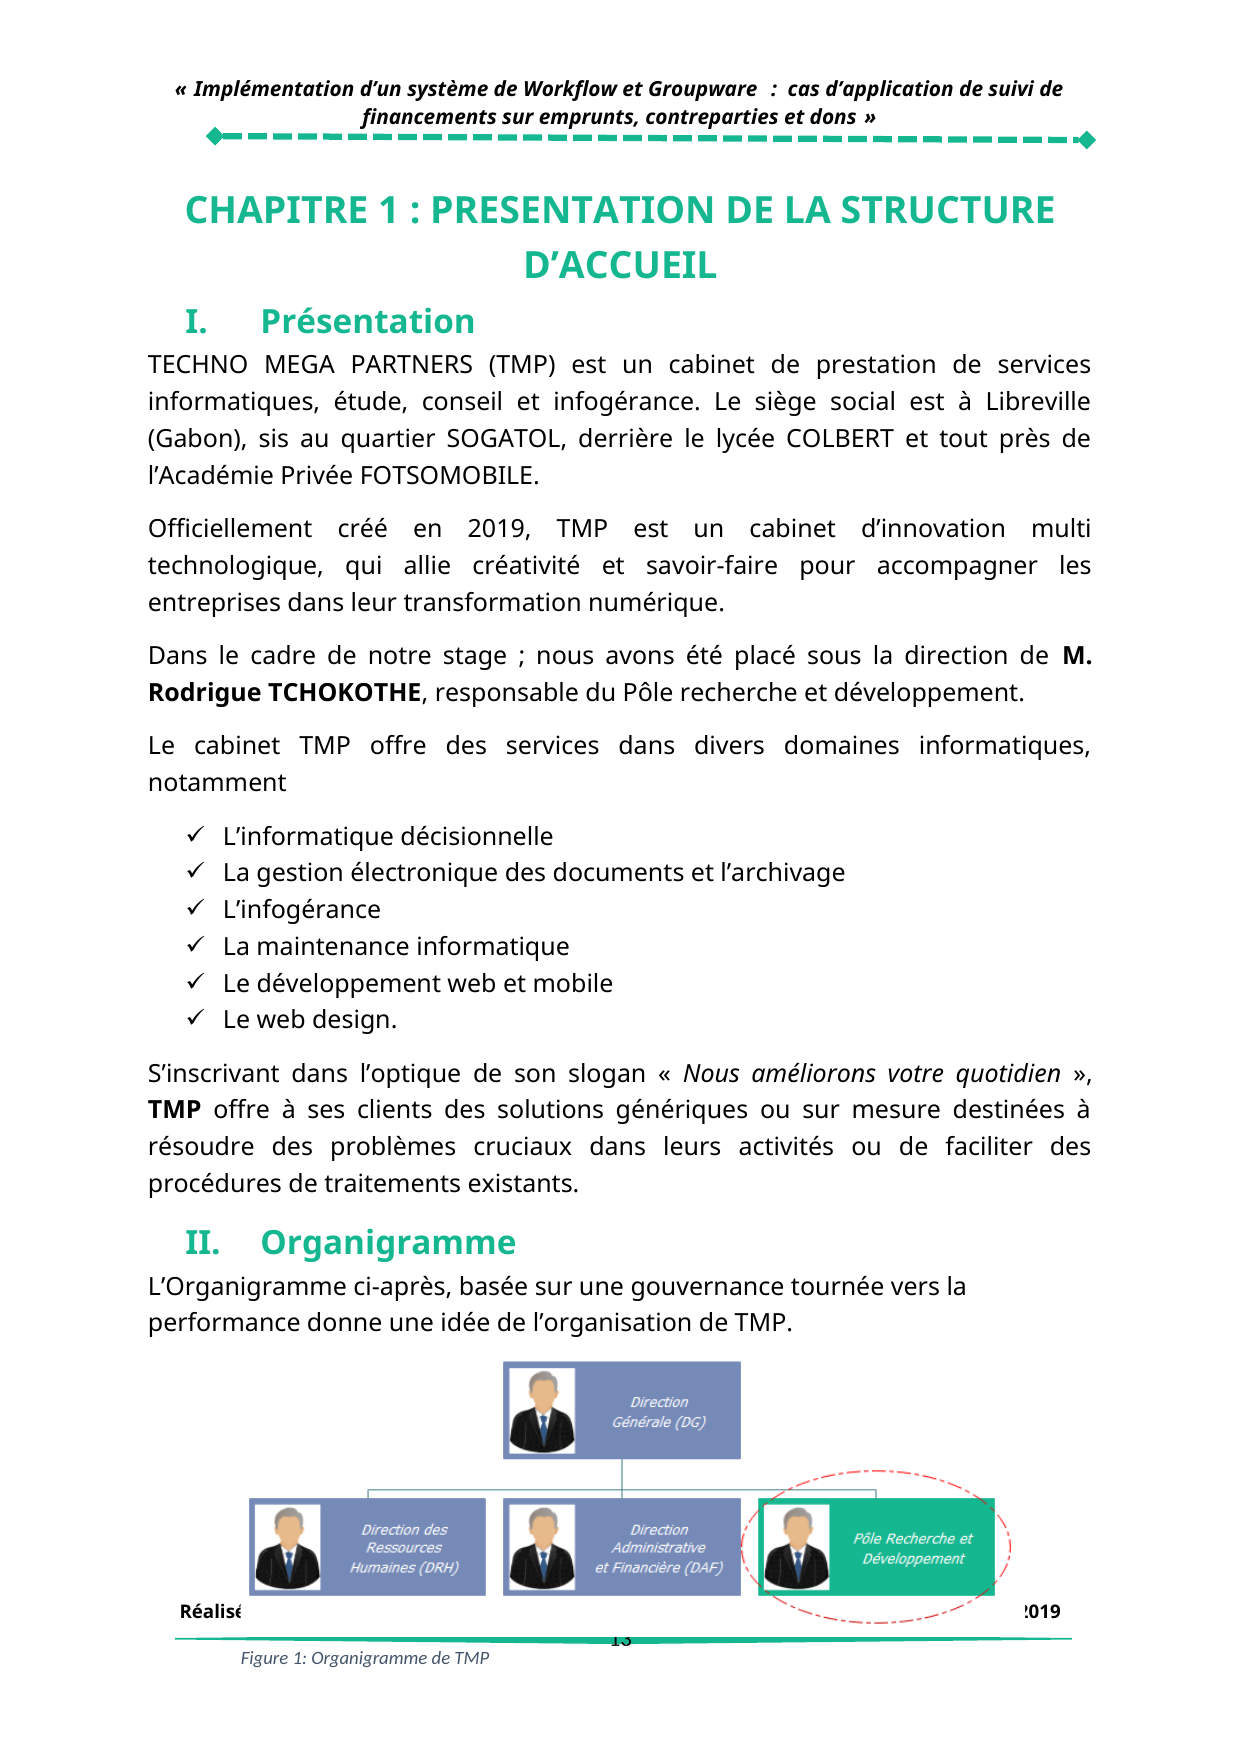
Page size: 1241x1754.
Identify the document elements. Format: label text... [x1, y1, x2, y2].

subtitle Présentation [185, 298, 1093, 343]
subtitle CHAPITRE 1 : PRESENTATION DE LA STRUCTURE D’ACCUEIL [148, 184, 1093, 290]
list Le développement web et mobile [185, 965, 1093, 999]
text L’Organigramme ci-après, basée sur une gouvernance tournée vers la performance donne une idée de l’organisation de TMP. [148, 1268, 1093, 1339]
list Le web design. [185, 1002, 1093, 1036]
list L’infogérance [185, 892, 1093, 926]
text Dans le cadre de notre stage ; nous avons été placé sous la direction de M. Rodrigue TCHOKOTHE, responsable du Pôle recherche et développement. [148, 638, 1093, 708]
text Officiellement créé en 2019, TMP est un cabinet d’innovation multi technologique, qui allie créativité et savoir-faire pour accompagner les entreprises dans leur transformation numérique. [148, 511, 1093, 618]
list La maintenance informatique [185, 928, 1093, 962]
list La gestion électronique des documents et l’archivage [185, 855, 1093, 889]
text Le cabinet TMP offre des services dans divers domaines informatiques, notamment [148, 728, 1093, 799]
subtitle Organigramme [185, 1219, 1093, 1264]
list L’informatique décisionnelle [185, 818, 1093, 852]
text TECHNO MEGA PARTNERS (TMP) est un cabinet de prestation de services informatiques, étude, conseil et infogérance. Le siège social est à Libreville (Gabon), sis au quartier SOGATOL, derrière le lycée COLBERT et tout près de l’Académie Privée FOTSOMOBILE. [148, 347, 1093, 491]
picture [240, 1346, 1026, 1637]
text S’inscrivant dans l’optique de son slogan « Nous améliorons votre quotidien », TMP offre à ses clients des solutions génériques ou sur mesure destinées à résoudre des problèmes cruciaux dans leurs activités ou de faciliter des procédures de traitements existants. [148, 1055, 1093, 1200]
